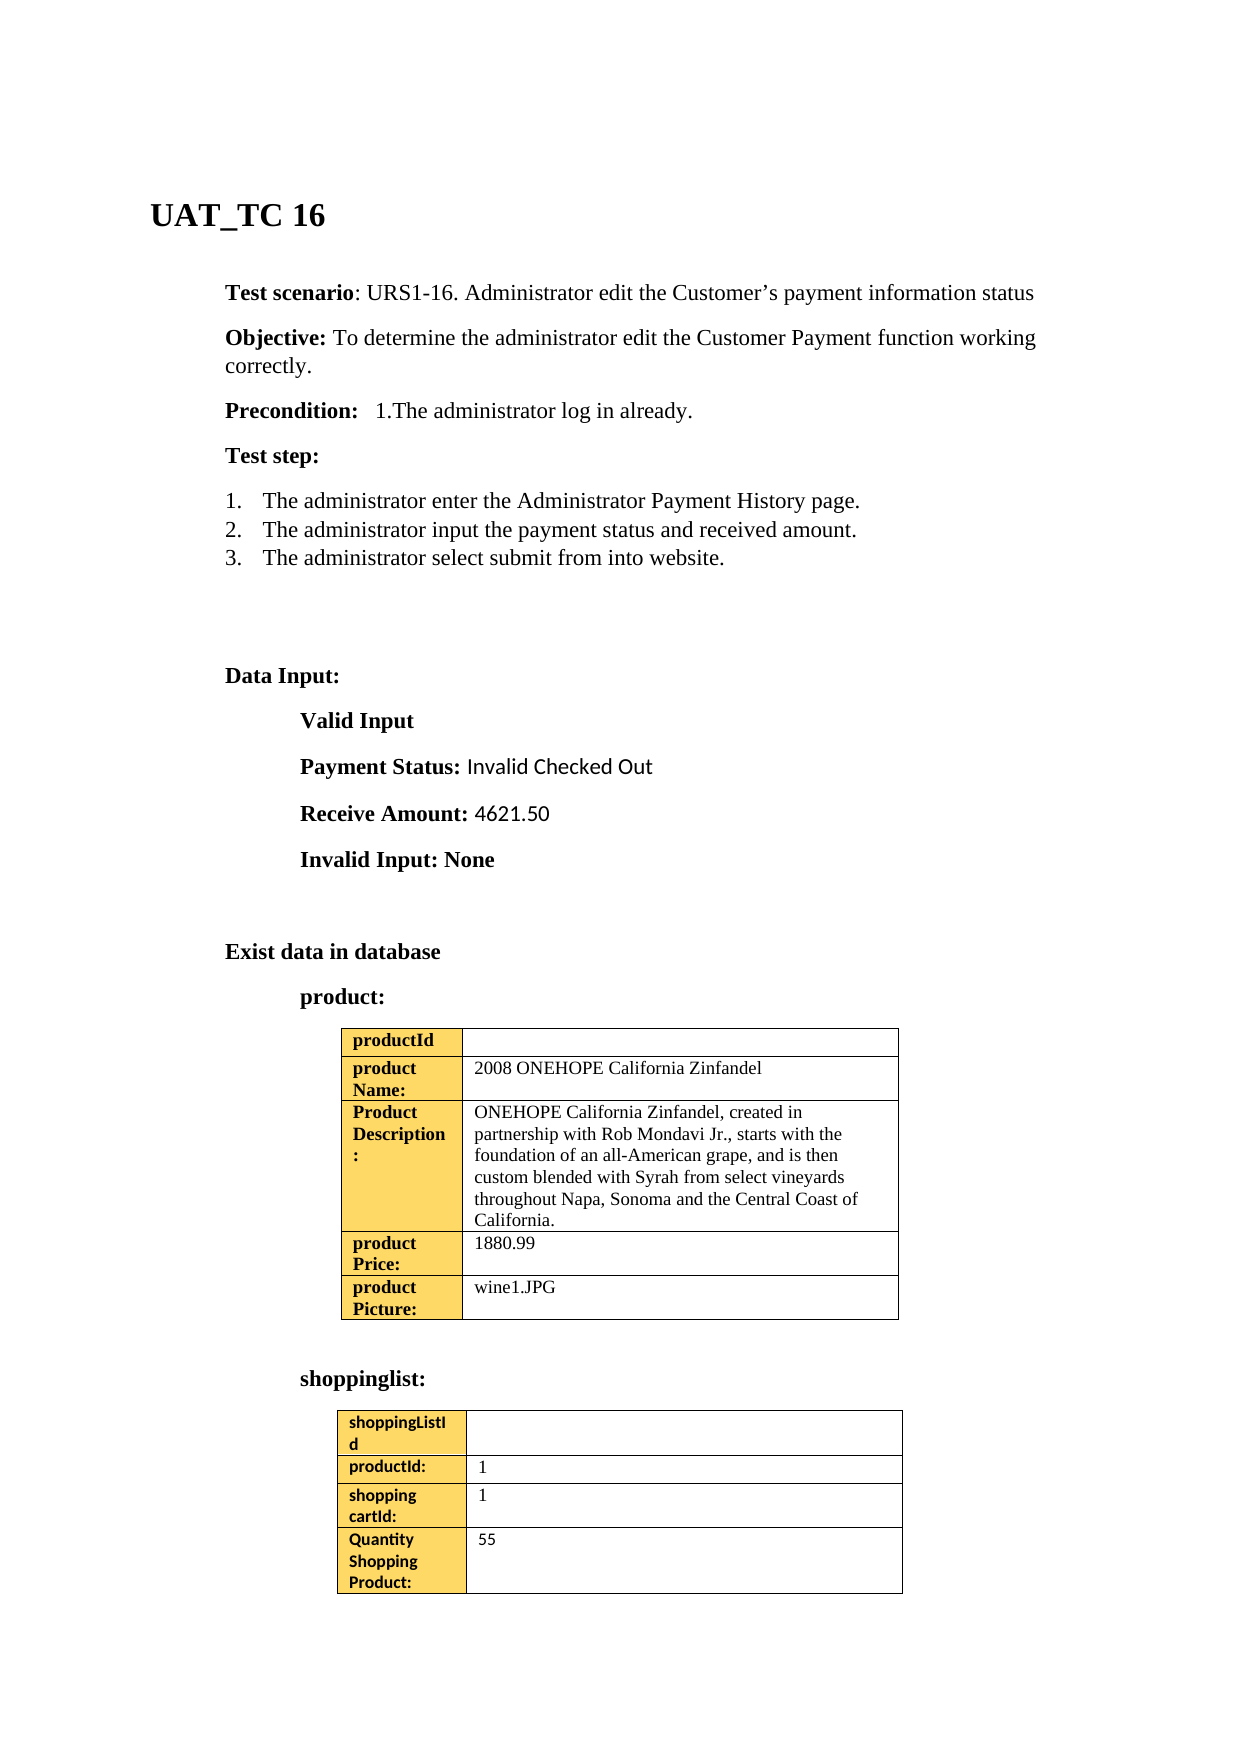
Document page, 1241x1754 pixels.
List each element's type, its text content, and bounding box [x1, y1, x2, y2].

text shoppinglist: [225, 1365, 1090, 1391]
text Invalid Input: None [225, 846, 1090, 872]
table_cell 55 [467, 1528, 902, 1593]
text product: [150, 983, 1090, 1009]
list The administrator enter the Administrator Payment History page. [225, 487, 1090, 514]
table_cell product Name: [342, 1057, 462, 1100]
table_cell 2008 ONEHOPE California Zinfandel [463, 1057, 898, 1100]
text Valid Input [150, 707, 1090, 733]
table_cell Quantity Shopping Product: [338, 1528, 466, 1593]
list The administrator input the payment status and received amount. [225, 516, 1090, 542]
text Test scenario: URS1-16. Administrator edit the Customer’s payment information status [225, 278, 1090, 305]
table_cell ONEHOPE California Zinfandel, created in partnership with Rob Mondavi Jr., starts with the foundation of an all-American grape, and is then custom blended with Syrah from select vineyards throughout Napa, Sonoma and the Central Coast of California. [463, 1101, 898, 1231]
text Receive Amount: 4621.50 [150, 799, 1090, 827]
text Objective: To determine the administrator edit the Customer Payment function working correctly. [225, 324, 1090, 378]
table_cell product Price: [342, 1232, 462, 1275]
table_cell shopping cartId: [338, 1484, 466, 1527]
table_cell Product Description: [342, 1101, 462, 1231]
table_header shoppingListId [338, 1411, 466, 1454]
table_cell wine1.JPG [463, 1276, 898, 1319]
text Payment Status: Invalid Checked Out [150, 752, 1090, 780]
subtitle UAT_TC 16 [150, 195, 1090, 233]
table_header productId [342, 1029, 462, 1056]
text Test step: [150, 442, 1090, 469]
table_cell productId: [338, 1456, 466, 1483]
table_cell 1 [467, 1456, 902, 1483]
table_cell product Picture: [342, 1276, 462, 1319]
table_cell 1 [467, 1484, 902, 1527]
list The administrator select submit from into website. [225, 544, 1090, 570]
table_header [467, 1411, 902, 1454]
table_header [463, 1029, 898, 1056]
text Data Input: [150, 662, 1090, 688]
text Exist data in database [150, 938, 1090, 964]
text Precondition: 1.The administrator log in already. [150, 397, 1090, 423]
table_cell 1880.99 [463, 1232, 898, 1275]
